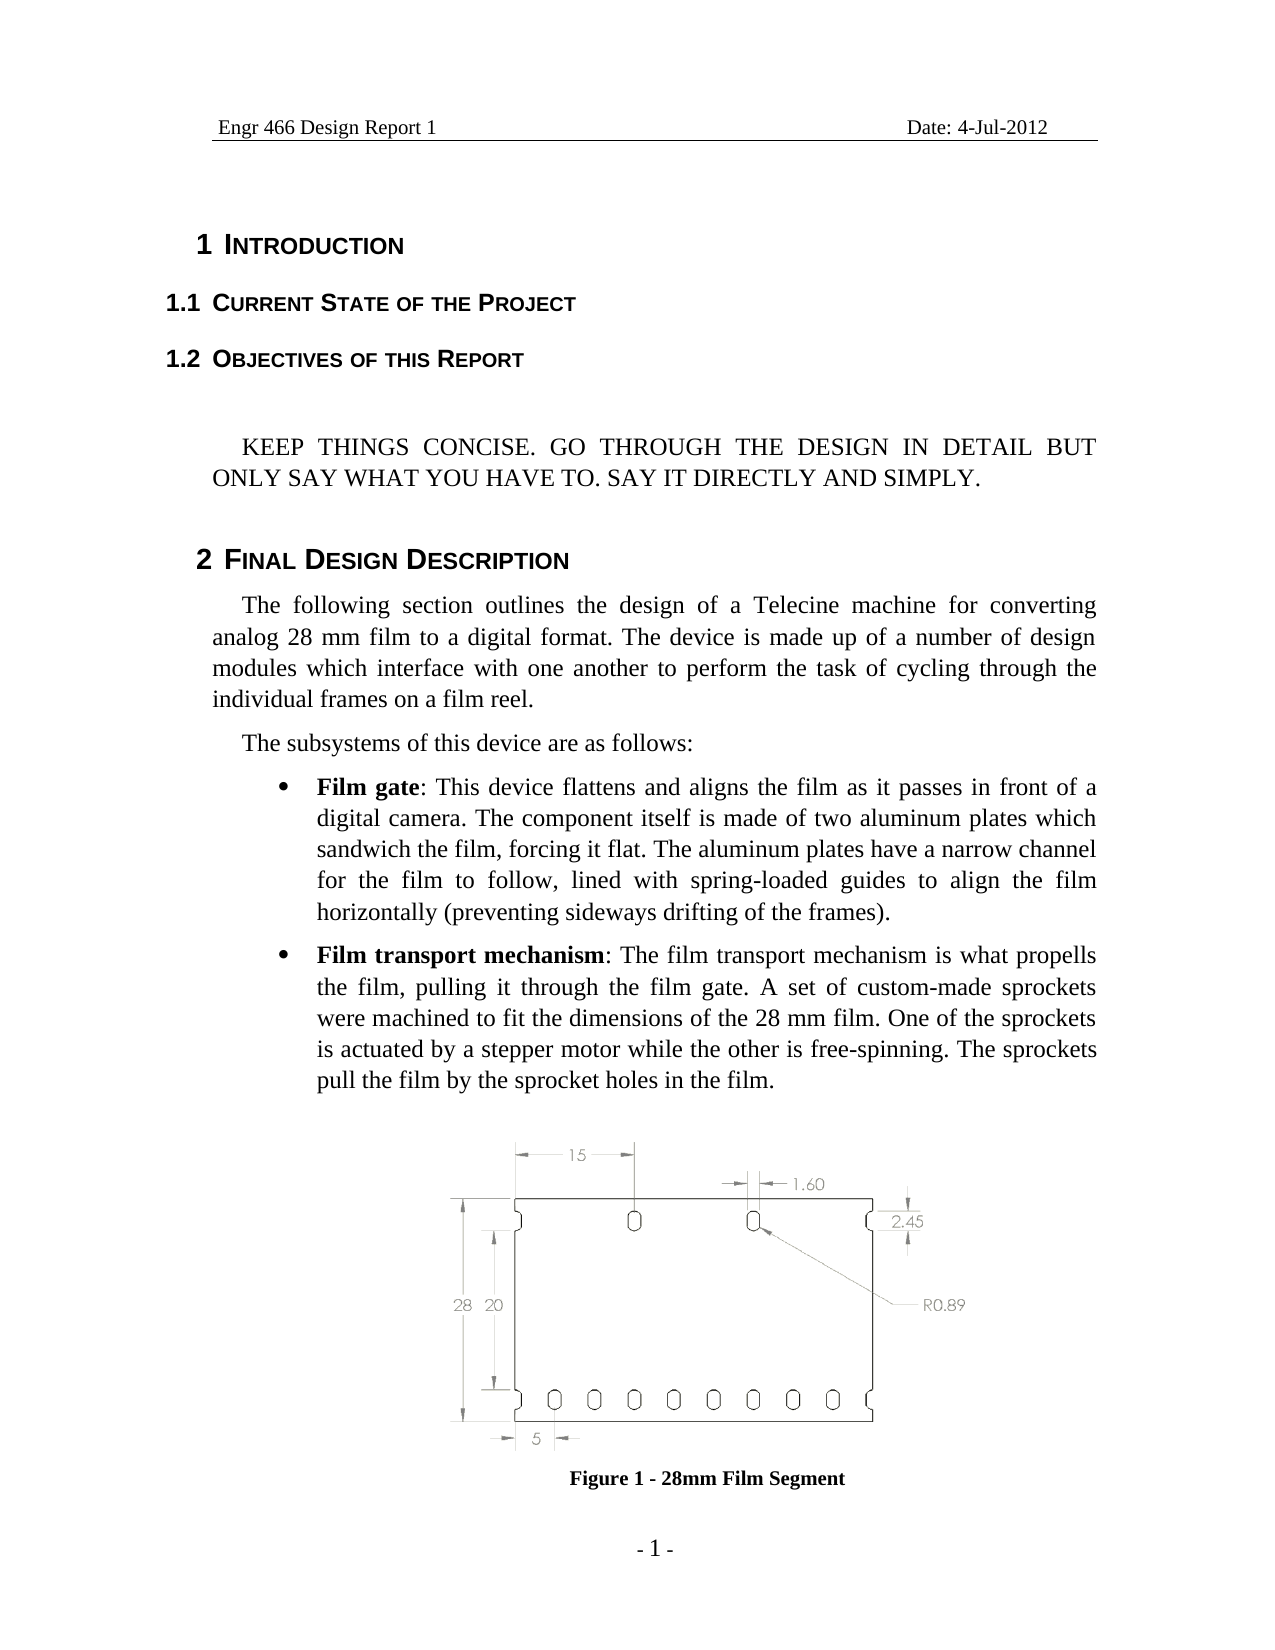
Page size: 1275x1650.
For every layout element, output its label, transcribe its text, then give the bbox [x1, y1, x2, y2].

list Film gate: This device flattens and aligns the film as it passes in front of a digital camera. The component itself is made of two aluminum plates which sandwich the film, forcing it flat. The aluminum plates have a narrow channel for the film to follow, lined with spring-loaded guides to align the film horizontally (preventing sideways drifting of the frames). [279, 769, 1098, 926]
subtitle Objectives of this Report [200, 342, 1098, 373]
text The subsystems of this device are as follows: [212, 726, 1098, 757]
subtitle Final Design Description [212, 542, 1098, 576]
text The following section outlines the design of a Telecine machine for converting analog 28 mm film to a digital format. The device is made up of a number of design modules which interface with one another to perform the task of cycling through the individual frames on a film reel. [212, 588, 1098, 713]
subtitle Current State of the Project [200, 286, 1098, 317]
picture [443, 1138, 972, 1454]
subtitle Introduction [212, 227, 1098, 261]
text KEEP THINGS CONCISE. GO THROUGH THE DESIGN IN DETAIL BUT ONLY SAY WHAT YOU HAVE TO. SAY IT DIRECTLY AND SIMPLY. [212, 429, 1098, 492]
list Film transport mechanism: The film transport mechanism is what propells the film, pulling it through the film gate. A set of custom-made sprockets were machined to fit the dimensions of the 28 mm film. One of the sprockets is actuated by a stepper motor while the other is free-spinning. The sprockets pull the film by the sprocket holes in the film. [279, 938, 1098, 1094]
